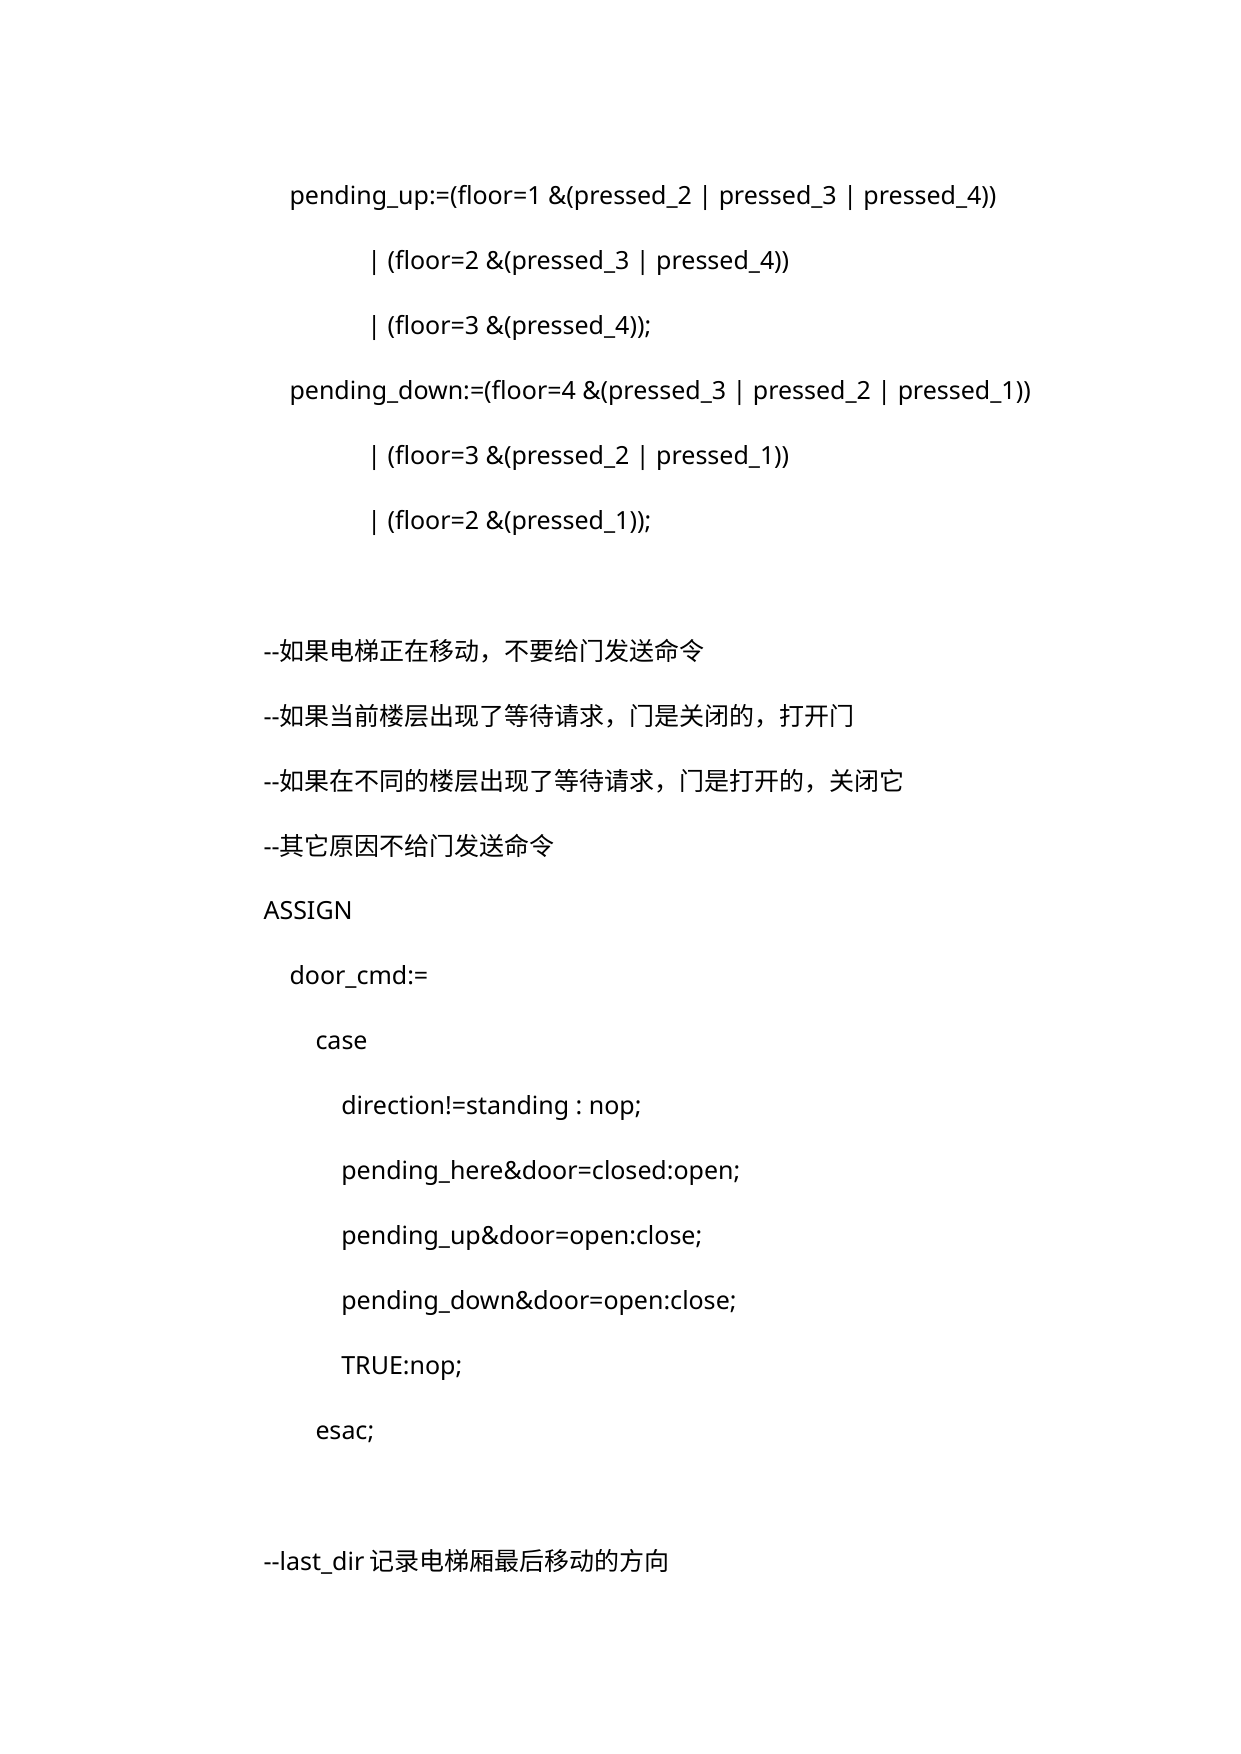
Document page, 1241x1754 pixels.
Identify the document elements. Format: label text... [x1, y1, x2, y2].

text pending_up:=(floor=1 &(pressed_2 | pressed_3 | pressed_4)) [187, 162, 1053, 227]
text --如果在不同的楼层出现了等待请求，门是打开的，关闭它 [187, 747, 1053, 812]
text --其它原因不给门发送命令 [187, 812, 1053, 877]
text pending_down&door=open:close; [187, 1267, 1053, 1332]
text case [187, 1007, 1053, 1072]
text --如果当前楼层出现了等待请求，门是关闭的，打开门 [187, 682, 1053, 747]
text --last_dir记录电梯厢最后移动的方向 [187, 1527, 1053, 1592]
text door_cmd:= [187, 942, 1053, 1007]
text pending_here&door=closed:open; [187, 1137, 1053, 1202]
text | (floor=3 &(pressed_4)); [187, 292, 1053, 357]
text | (floor=2 &(pressed_3 | pressed_4)) [187, 227, 1053, 292]
text pending_up&door=open:close; [187, 1202, 1053, 1267]
text direction!=standing : nop; [187, 1072, 1053, 1137]
text | (floor=3 &(pressed_2 | pressed_1)) [187, 422, 1053, 487]
text esac; [187, 1397, 1053, 1462]
text --如果电梯正在移动，不要给门发送命令 [187, 617, 1053, 682]
text pending_down:=(floor=4 &(pressed_3 | pressed_2 | pressed_1)) [187, 357, 1053, 422]
text | (floor=2 &(pressed_1)); [187, 487, 1053, 552]
text ASSIGN [187, 877, 1053, 942]
text TRUE:nop; [187, 1332, 1053, 1397]
